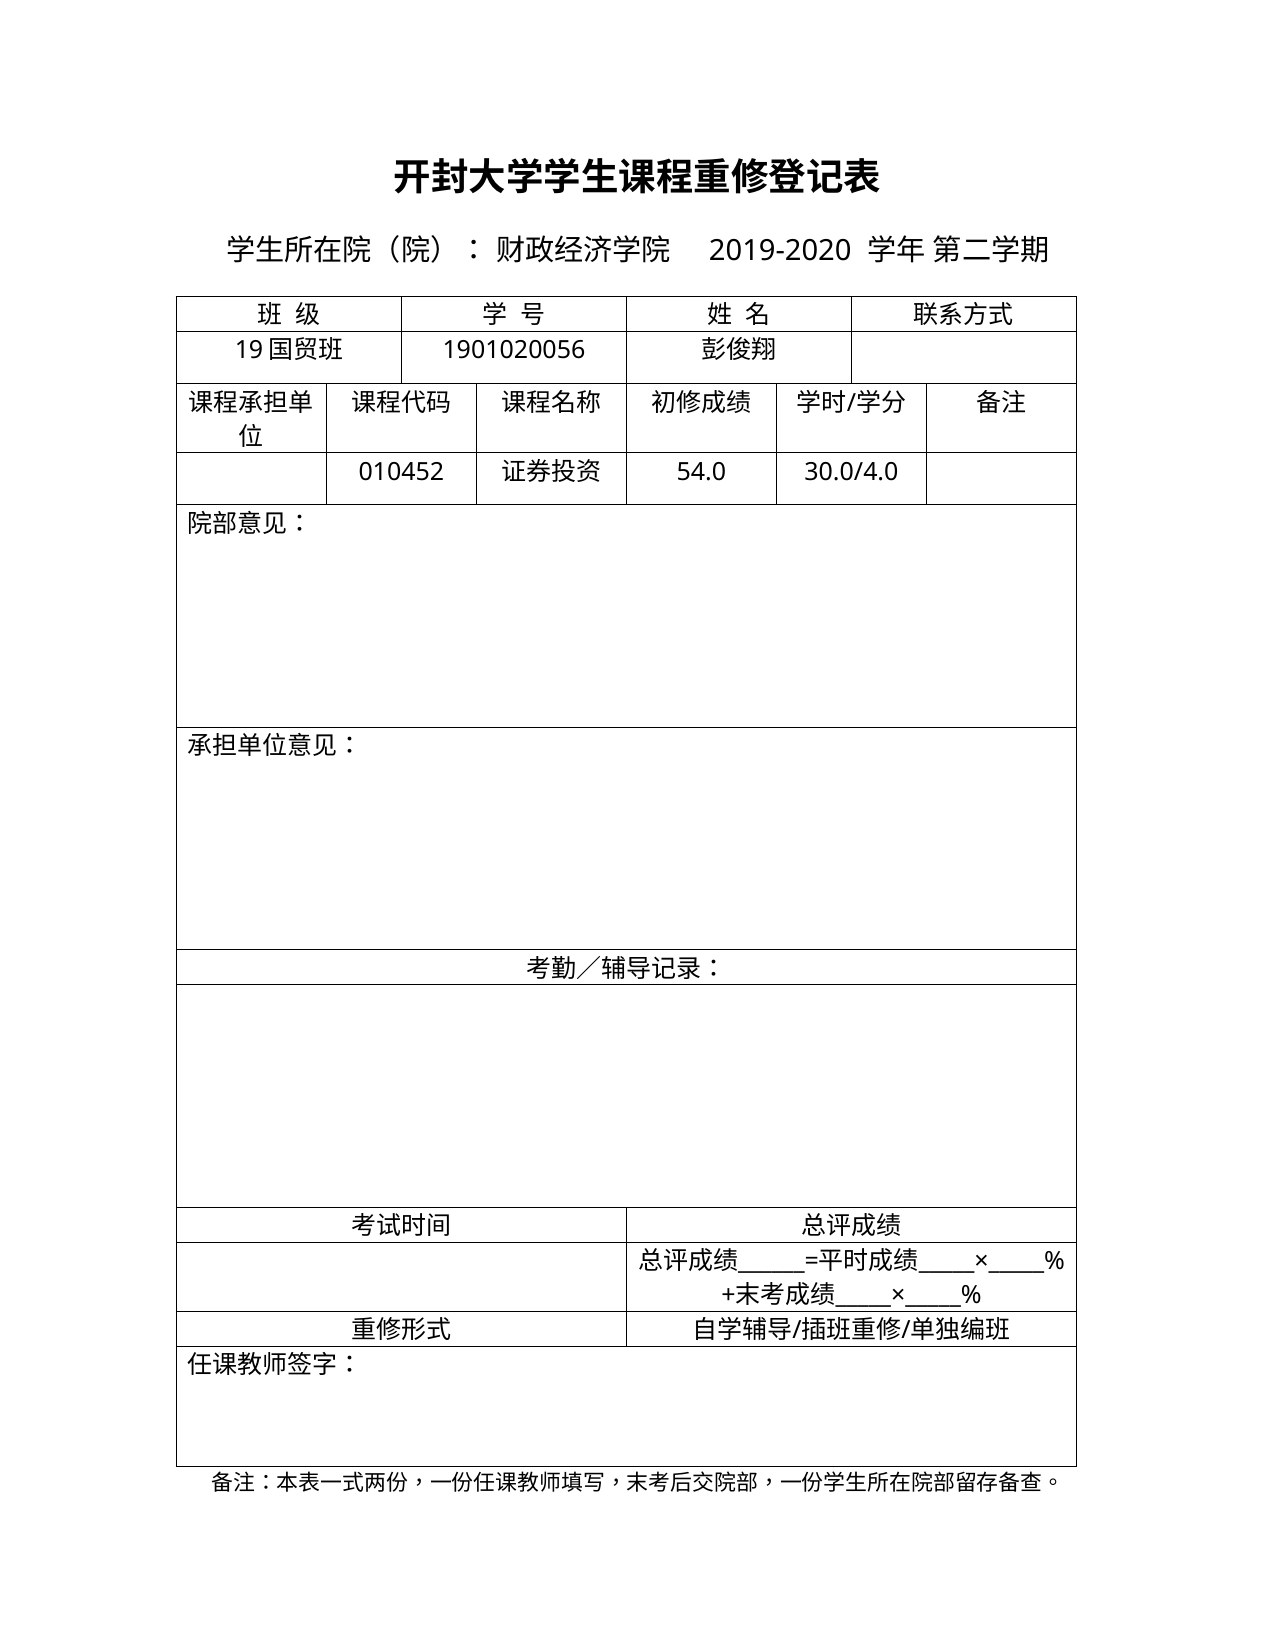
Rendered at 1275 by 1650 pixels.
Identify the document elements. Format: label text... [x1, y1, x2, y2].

table_header 学时/学分 [777, 384, 926, 452]
text 备注：本表一式两份，一份任课教师填写，末考后交院部，一份学生所在院部留存备查。 [187, 1467, 1087, 1497]
table_header 学 号 [402, 297, 626, 331]
table_header 总评成绩 [627, 1208, 1076, 1242]
table_header 联系方式 [852, 297, 1076, 331]
table_cell 重修形式 [177, 1312, 626, 1346]
table_cell [852, 332, 1076, 383]
table_header 院部意见： [177, 505, 1076, 727]
table_cell 19国贸班 [177, 332, 401, 383]
table_cell 自学辅导/插班重修/单独编班 [627, 1312, 1076, 1346]
table_cell [177, 453, 326, 504]
table_cell 54.0 [627, 453, 776, 504]
table_cell 30.0/4.0 [777, 453, 926, 504]
table_header 初修成绩 [627, 384, 776, 452]
table_header 班 级 [177, 297, 401, 331]
table_header 课程代码 [327, 384, 476, 452]
table_cell 1901020056 [402, 332, 626, 383]
table_header 任课教师签字： [177, 1347, 1076, 1466]
table_header 课程承担单位 [177, 384, 326, 452]
table_header 备注 [927, 384, 1076, 452]
table_cell 承担单位意见： [177, 728, 1076, 949]
table_cell 证券投资 [477, 453, 626, 504]
table_header 课程名称 [477, 384, 626, 452]
table_cell [927, 453, 1076, 504]
table_cell 考勤／辅导记录： [177, 950, 1076, 984]
table_header 姓 名 [627, 297, 851, 331]
text 学生所在院（院）： 财政经济学院 2019-2020 学年 第二学期 [187, 229, 1087, 269]
text 开封大学学生课程重修登记表 [187, 150, 1087, 201]
table_cell [177, 1243, 626, 1311]
table_cell 总评成绩______=平时成绩_____×_____% +末考成绩_____×_____% [627, 1243, 1076, 1311]
table_cell 彭俊翔 [627, 332, 851, 383]
table_cell [177, 985, 1076, 1207]
table_header 考试时间 [177, 1208, 626, 1242]
table_cell 010452 [327, 453, 476, 504]
